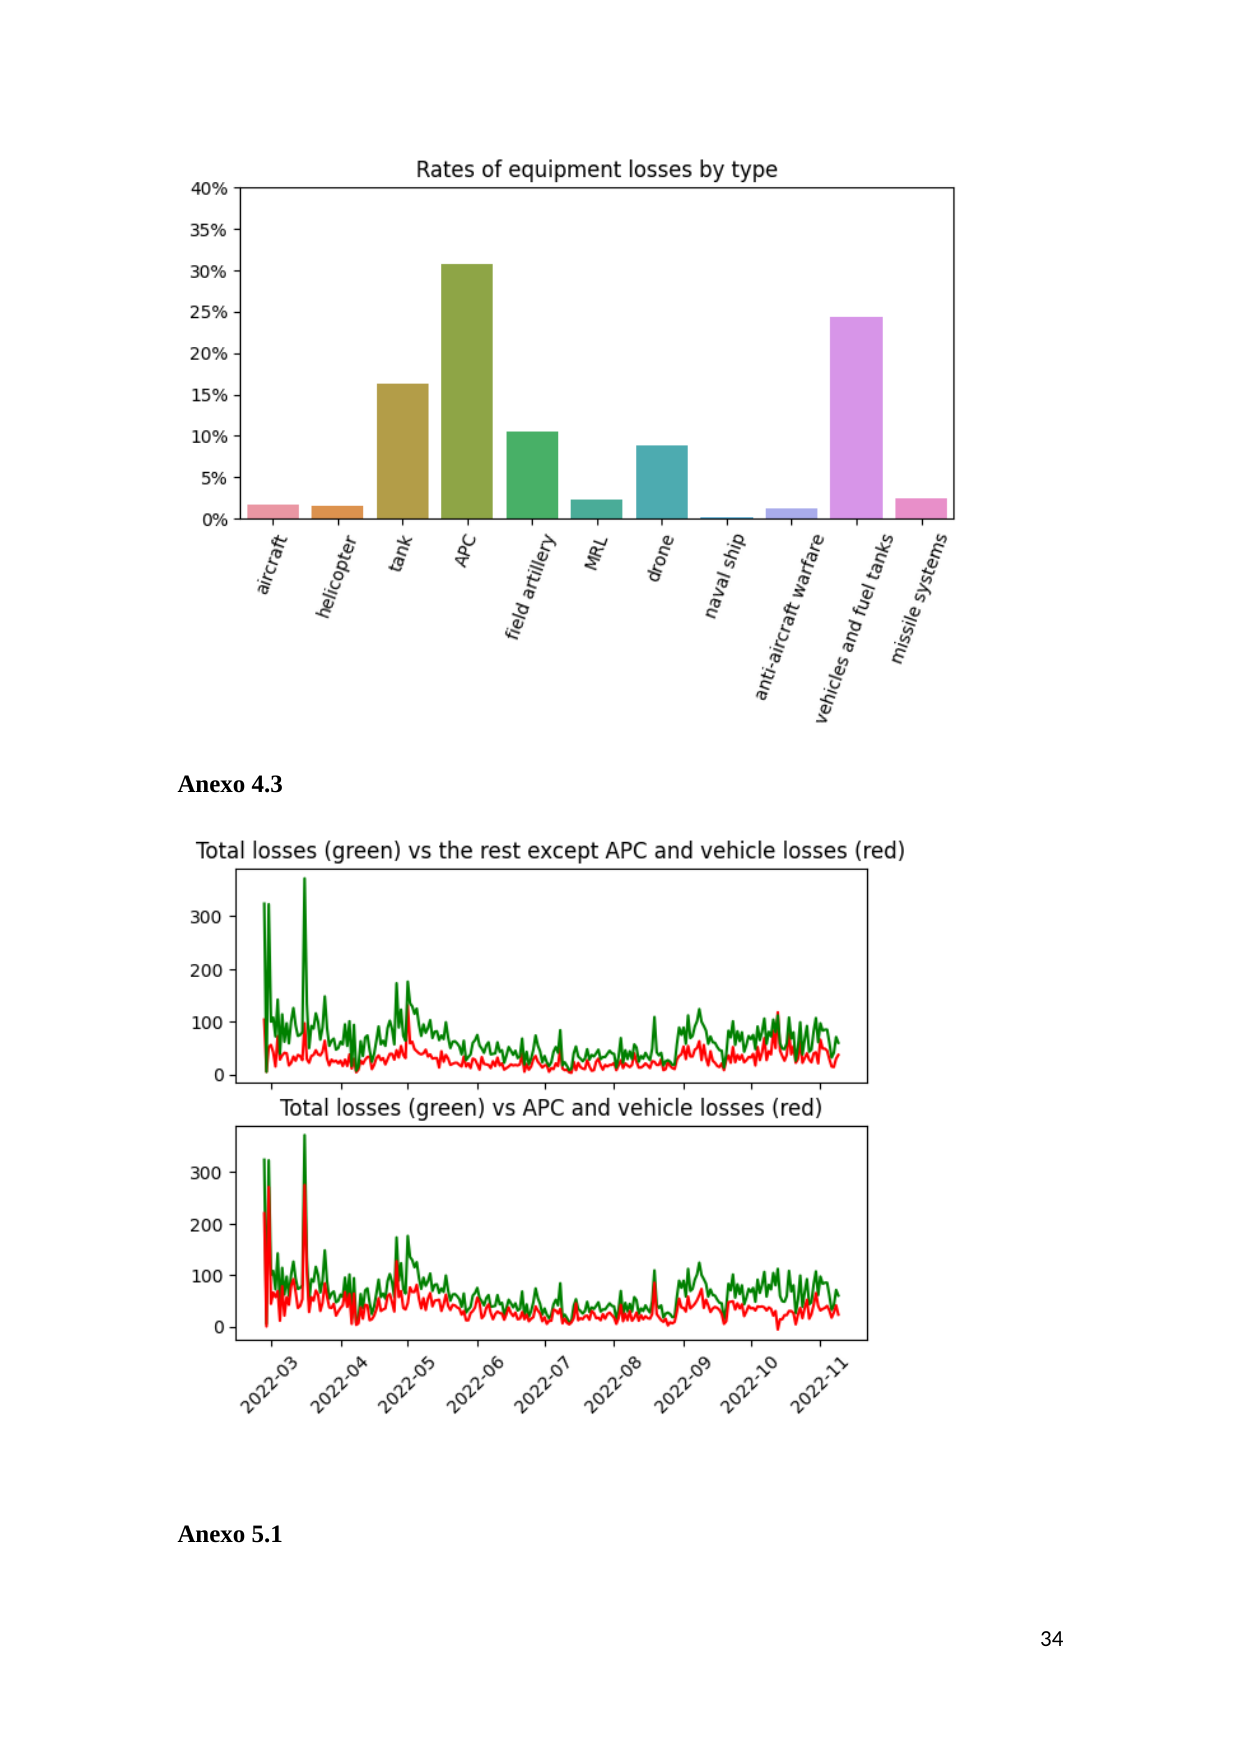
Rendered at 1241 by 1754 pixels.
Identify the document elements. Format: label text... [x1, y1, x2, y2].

picture [177, 829, 918, 1429]
picture [177, 147, 966, 739]
text Anexo 5.1 [177, 1519, 1063, 1548]
text Anexo 4.3 [177, 769, 1063, 798]
